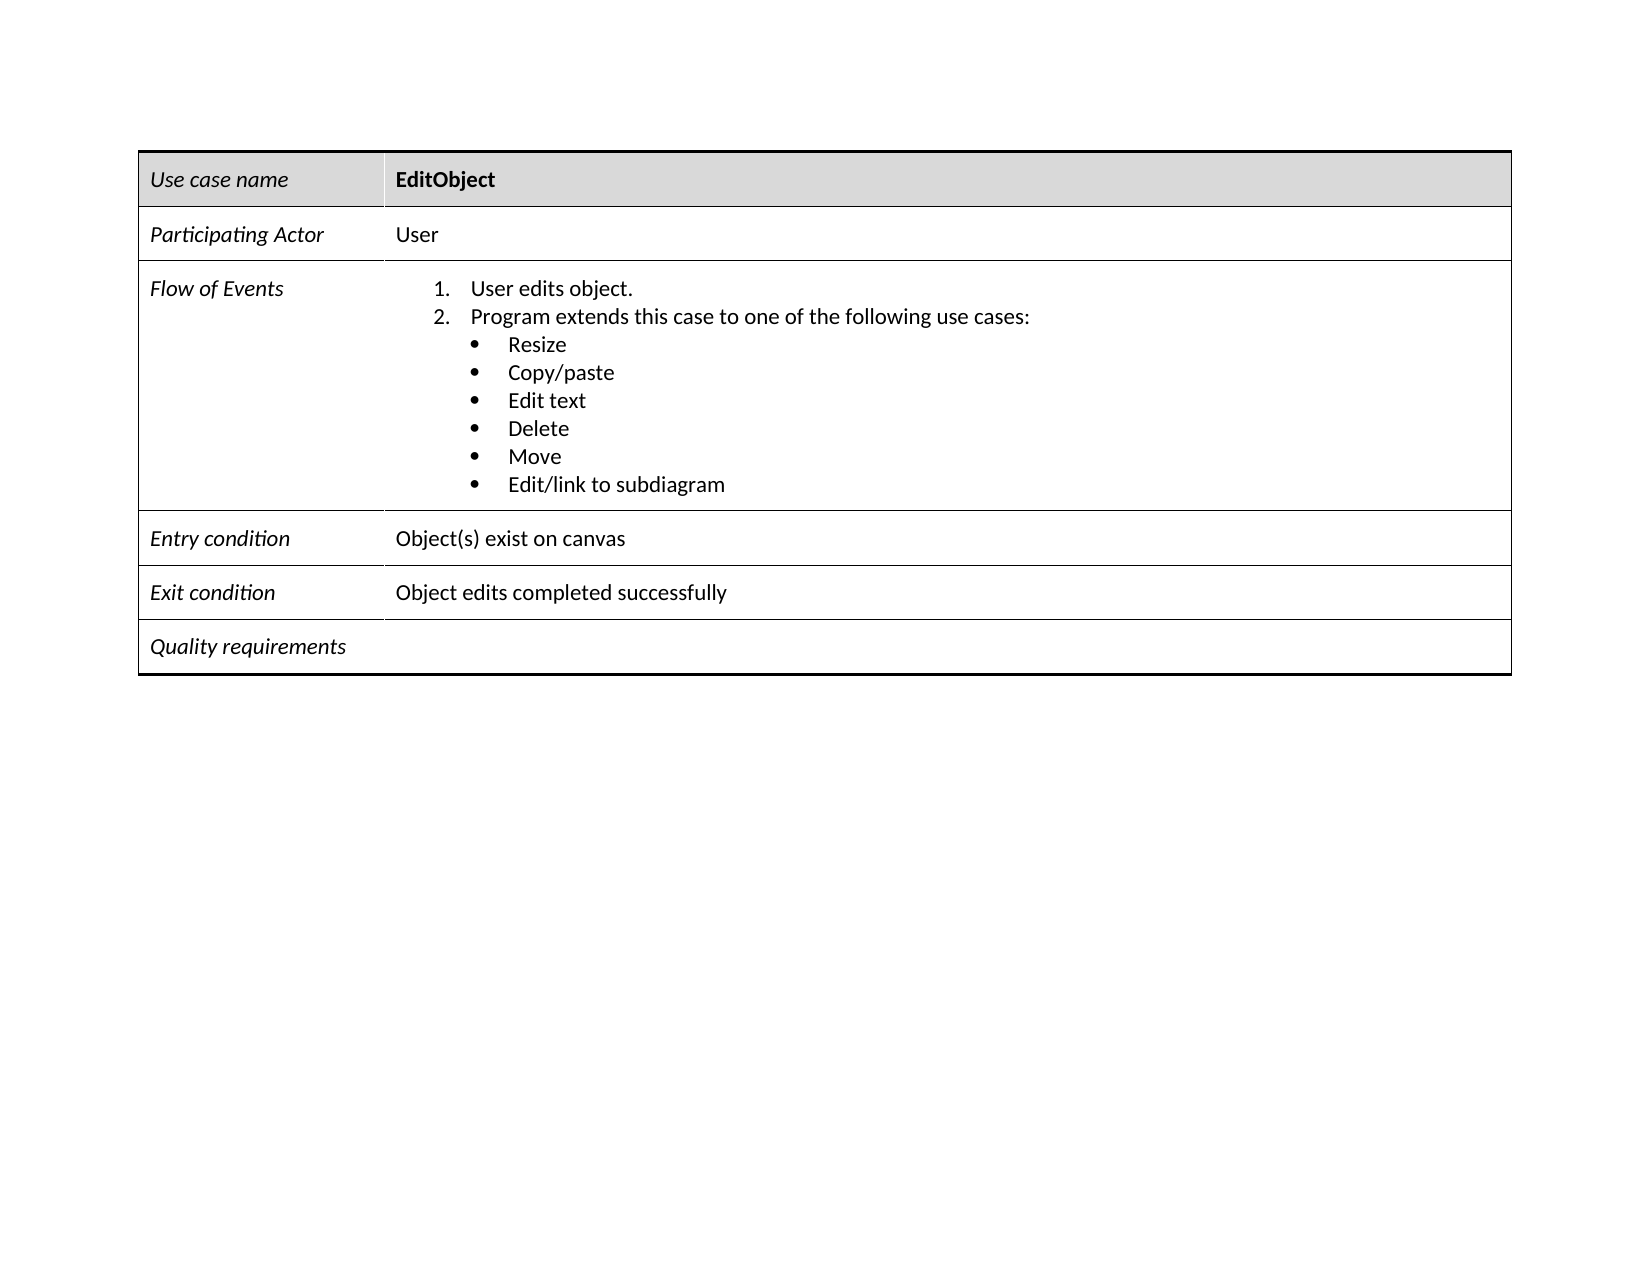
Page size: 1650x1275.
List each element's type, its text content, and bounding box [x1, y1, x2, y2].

table_cell Participating Actor [139, 207, 384, 260]
table_header Use case name [139, 153, 384, 206]
table_cell User [385, 207, 1511, 260]
table_cell Entry condition [139, 511, 384, 564]
table_cell Quality requirements [139, 620, 384, 673]
table_cell User edits object. Program extends this case to one of the following use cases: Resize Copy/paste Edit text Delete Move Edit/link to subdiagram [385, 261, 1511, 510]
table_cell Exit condition [139, 566, 384, 618]
table_cell Object edits completed successfully [385, 566, 1511, 618]
table_cell Object(s) exist on canvas [385, 511, 1511, 564]
table_cell [385, 620, 1511, 673]
table_cell Flow of Events [139, 261, 384, 510]
table_header EditObject [385, 153, 1511, 206]
